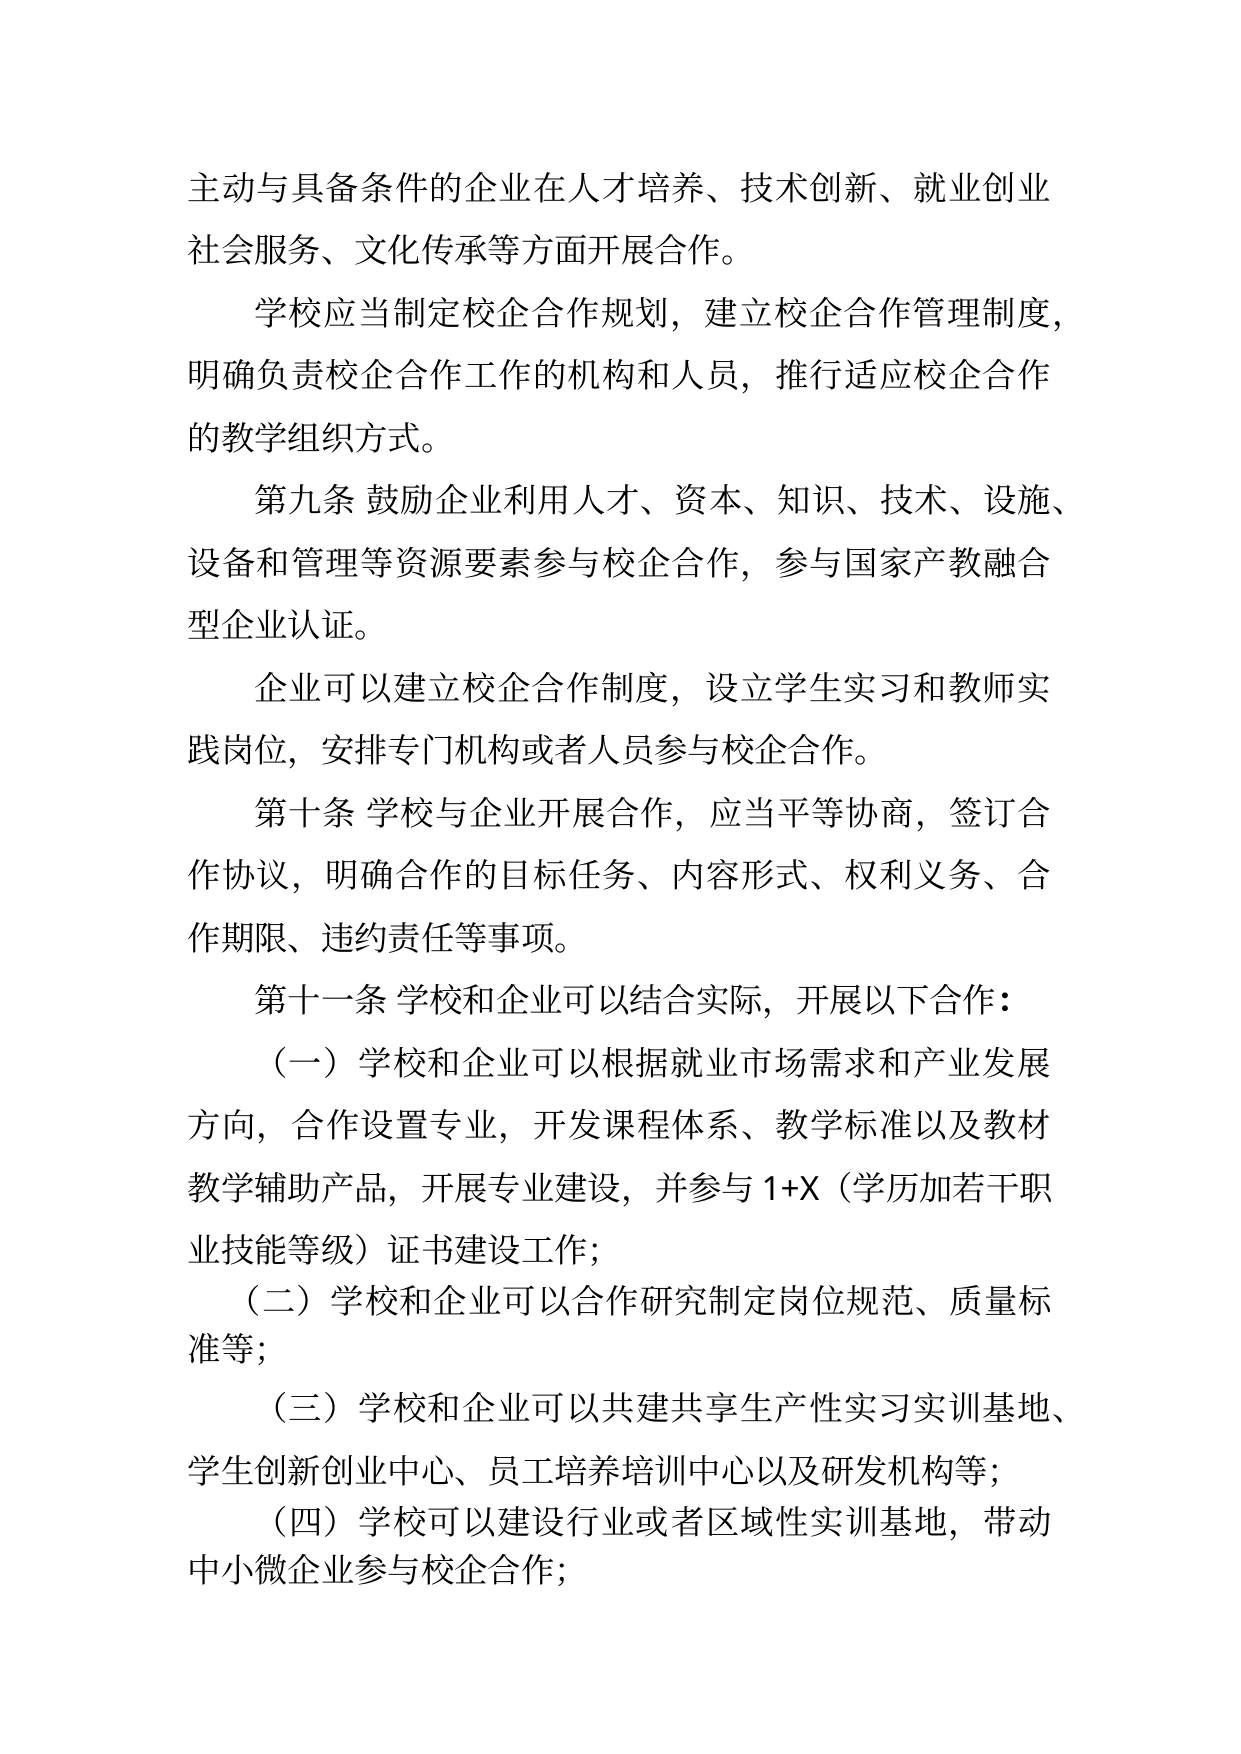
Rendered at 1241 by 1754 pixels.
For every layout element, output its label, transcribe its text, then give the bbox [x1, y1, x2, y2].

text （三）学校和企业可以共建共享生产性实习实训基地、学生创新创业中心、员工培养培训中心以及研发机构等； [187, 1371, 1053, 1496]
text 第九条 鼓励企业利用人才、资本、知识、技术、设施、设备和管理等资源要素参与校企合作，参与国家产教融合型企业认证。 [187, 462, 1053, 650]
text （一）学校和企业可以根据就业市场需求和产业发展方向，合作设置专业，开发课程体系、教学标准以及教材、教学辅助产品，开展专业建设，并参与1+X（学历加若干职业技能等级）证书建设工作； [187, 1025, 1053, 1275]
text （四）学校可以建设行业或者区域性实训基地，带动中小微企业参与校企合作； [587, 1496, 1053, 1592]
text 第十条 学校与企业开展合作，应当平等协商，签订合作协议，明确合作的目标任务、内容形式、权利义务、合作期限、违约责任等事项。 [187, 775, 1053, 962]
text （二）学校和企业可以合作研究制定岗位规范、质量标准等； [187, 1275, 1053, 1371]
text 企业可以建立校企合作制度，设立学生实习和教师实践岗位，安排专门机构或者人员参与校企合作。 [187, 650, 1053, 775]
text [187, 150, 1053, 275]
text （四）学校可以建设行业或者区域性实训基地，带动中小微企业参与校企合作； [187, 1496, 254, 1592]
text 第十一条 学校和企业可以结合实际，开展以下合作： [187, 962, 1053, 1025]
text 学校应当制定校企合作规划，建立校企合作管理制度，明确负责校企合作工作的机构和人员，推行适应校企合作的教学组织方式。 [187, 275, 1053, 462]
